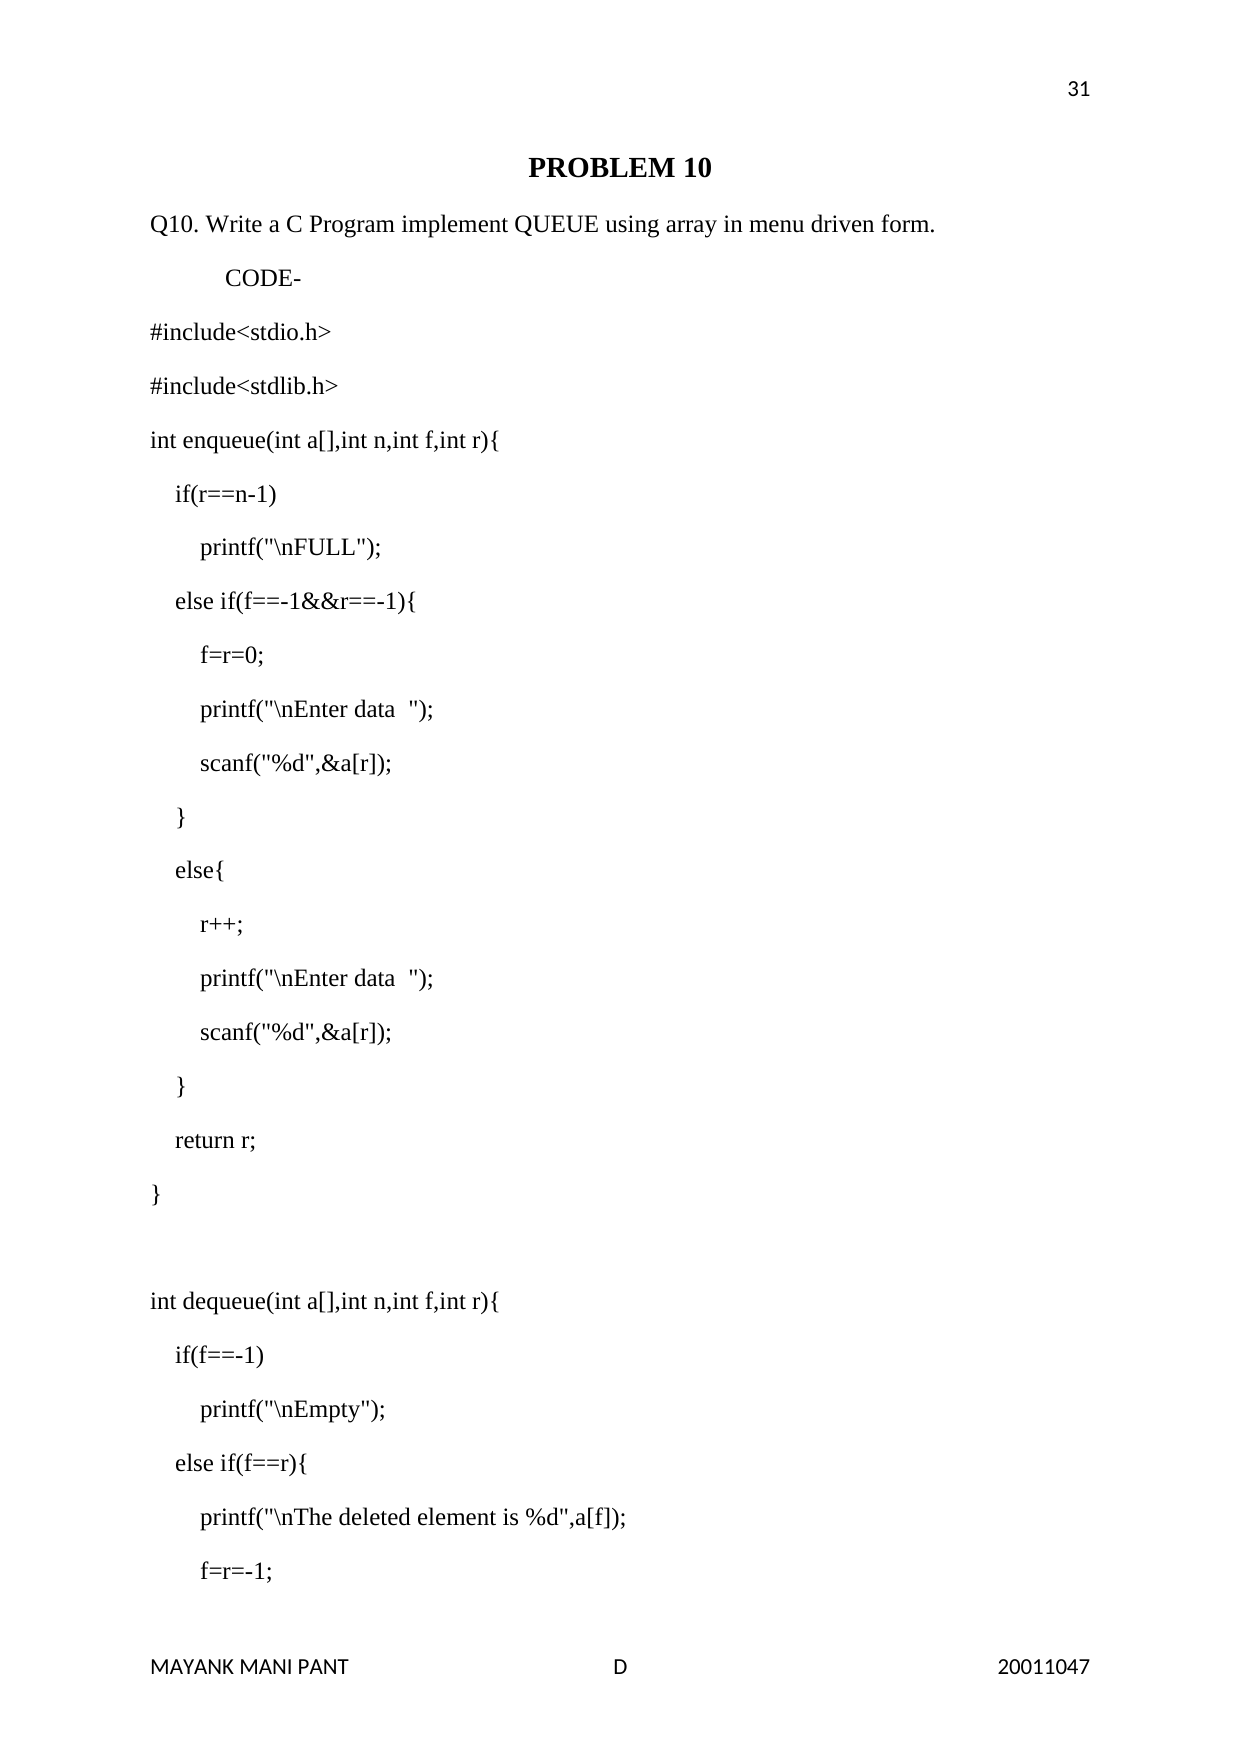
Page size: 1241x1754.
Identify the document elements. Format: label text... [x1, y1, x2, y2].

text #include<stdio.h> [150, 317, 1090, 346]
text #include<stdlib.h> [150, 371, 1090, 400]
text if(f==-1) [150, 1340, 1090, 1369]
text printf("\nEnter data "); [150, 963, 1090, 992]
text printf("\nFULL"); [150, 532, 1090, 561]
text if(r==n-1) [150, 479, 1090, 507]
text Q10. Write a C Program implement QUEUE using array in menu driven form. [150, 209, 1090, 238]
text f=r=0; [150, 640, 1090, 669]
text printf("\nEnter data "); [150, 694, 1090, 723]
text printf("\nEmpty"); [150, 1394, 1090, 1423]
text } [150, 1071, 1090, 1100]
text int dequeue(int a[],int n,int f,int r){ [150, 1286, 1090, 1315]
text int enqueue(int a[],int n,int f,int r){ [150, 425, 1090, 453]
text } [150, 802, 1090, 831]
text PROBLEM 10 [150, 150, 1090, 183]
text else if(f==r){ [150, 1448, 1090, 1477]
text r++; [150, 909, 1090, 938]
text else if(f==-1&&r==-1){ [150, 586, 1090, 615]
text else{ [150, 856, 1090, 884]
text f=r=-1; [150, 1556, 1090, 1584]
text CODE- [150, 263, 1090, 292]
text } [150, 1179, 1090, 1207]
text return r; [150, 1125, 1090, 1154]
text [150, 1502, 1090, 1531]
text scanf("%d",&a[r]); [150, 748, 1090, 777]
text scanf("%d",&a[r]); [150, 1017, 1090, 1046]
